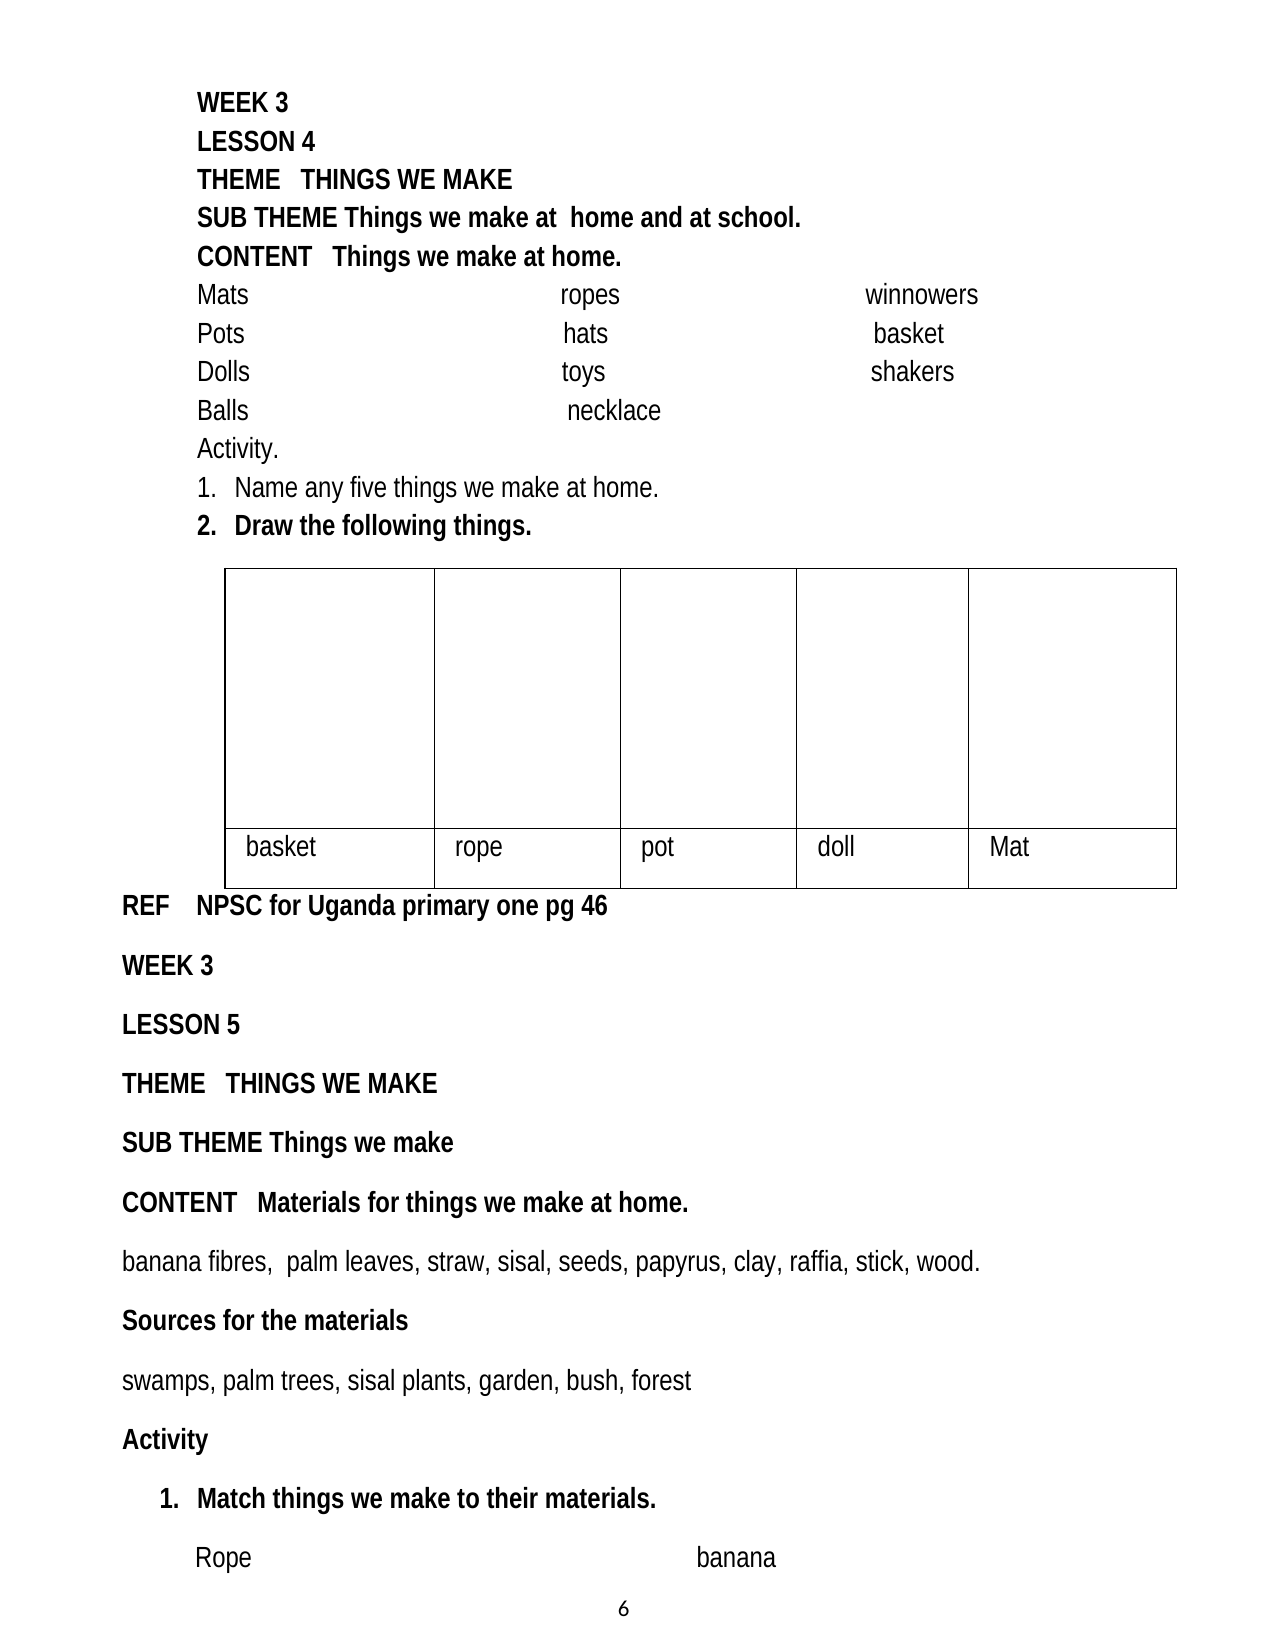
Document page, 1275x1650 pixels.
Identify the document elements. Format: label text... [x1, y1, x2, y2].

table_header [797, 569, 968, 828]
list Pots hats basket [197, 316, 1125, 349]
list WEEK 3 [197, 85, 1125, 119]
text THEME THINGS WE MAKE [122, 1066, 1125, 1100]
table_header [435, 569, 620, 828]
list LESSON 4 [197, 124, 1125, 157]
text Activity [122, 1422, 1125, 1455]
list SUB THEME Things we make at home and at school. [197, 201, 1125, 234]
list Mats ropes winnowers [197, 277, 1125, 311]
text REF NPSC for Uganda primary one pg 46 [122, 888, 1125, 922]
table_cell doll [797, 829, 968, 887]
table_header [969, 569, 1176, 828]
list Match things we make to their materials. [159, 1481, 1125, 1515]
text WEEK 3 [122, 948, 1125, 981]
text CONTENT Materials for things we make at home. [122, 1185, 1125, 1218]
list Activity. [197, 431, 1125, 465]
text SUB THEME Things we make [122, 1126, 1125, 1159]
list CONTENT Things we make at home. [197, 239, 1125, 272]
list THEME THINGS WE MAKE [197, 162, 1125, 196]
table_header [226, 569, 434, 828]
table_header [621, 569, 796, 828]
table_cell Mat [969, 829, 1176, 887]
table_cell pot [621, 829, 796, 887]
list Name any five things we make at home. [197, 470, 1125, 503]
list Balls necklace [197, 393, 1125, 426]
text banana fibres, palm leaves, straw, sisal, seeds, papyrus, clay, raffia, stick, wood. [122, 1244, 1125, 1278]
text swamps, palm trees, sisal plants, garden, bush, forest [122, 1363, 1125, 1396]
list Dolls toys shakers [197, 354, 1125, 388]
text Rope banana [122, 1541, 1125, 1574]
list Draw the following things. [197, 508, 1125, 542]
table_cell rope [435, 829, 620, 887]
table_cell basket [226, 829, 434, 887]
text LESSON 5 [122, 1007, 1125, 1041]
text Sources for the materials [122, 1303, 1125, 1337]
